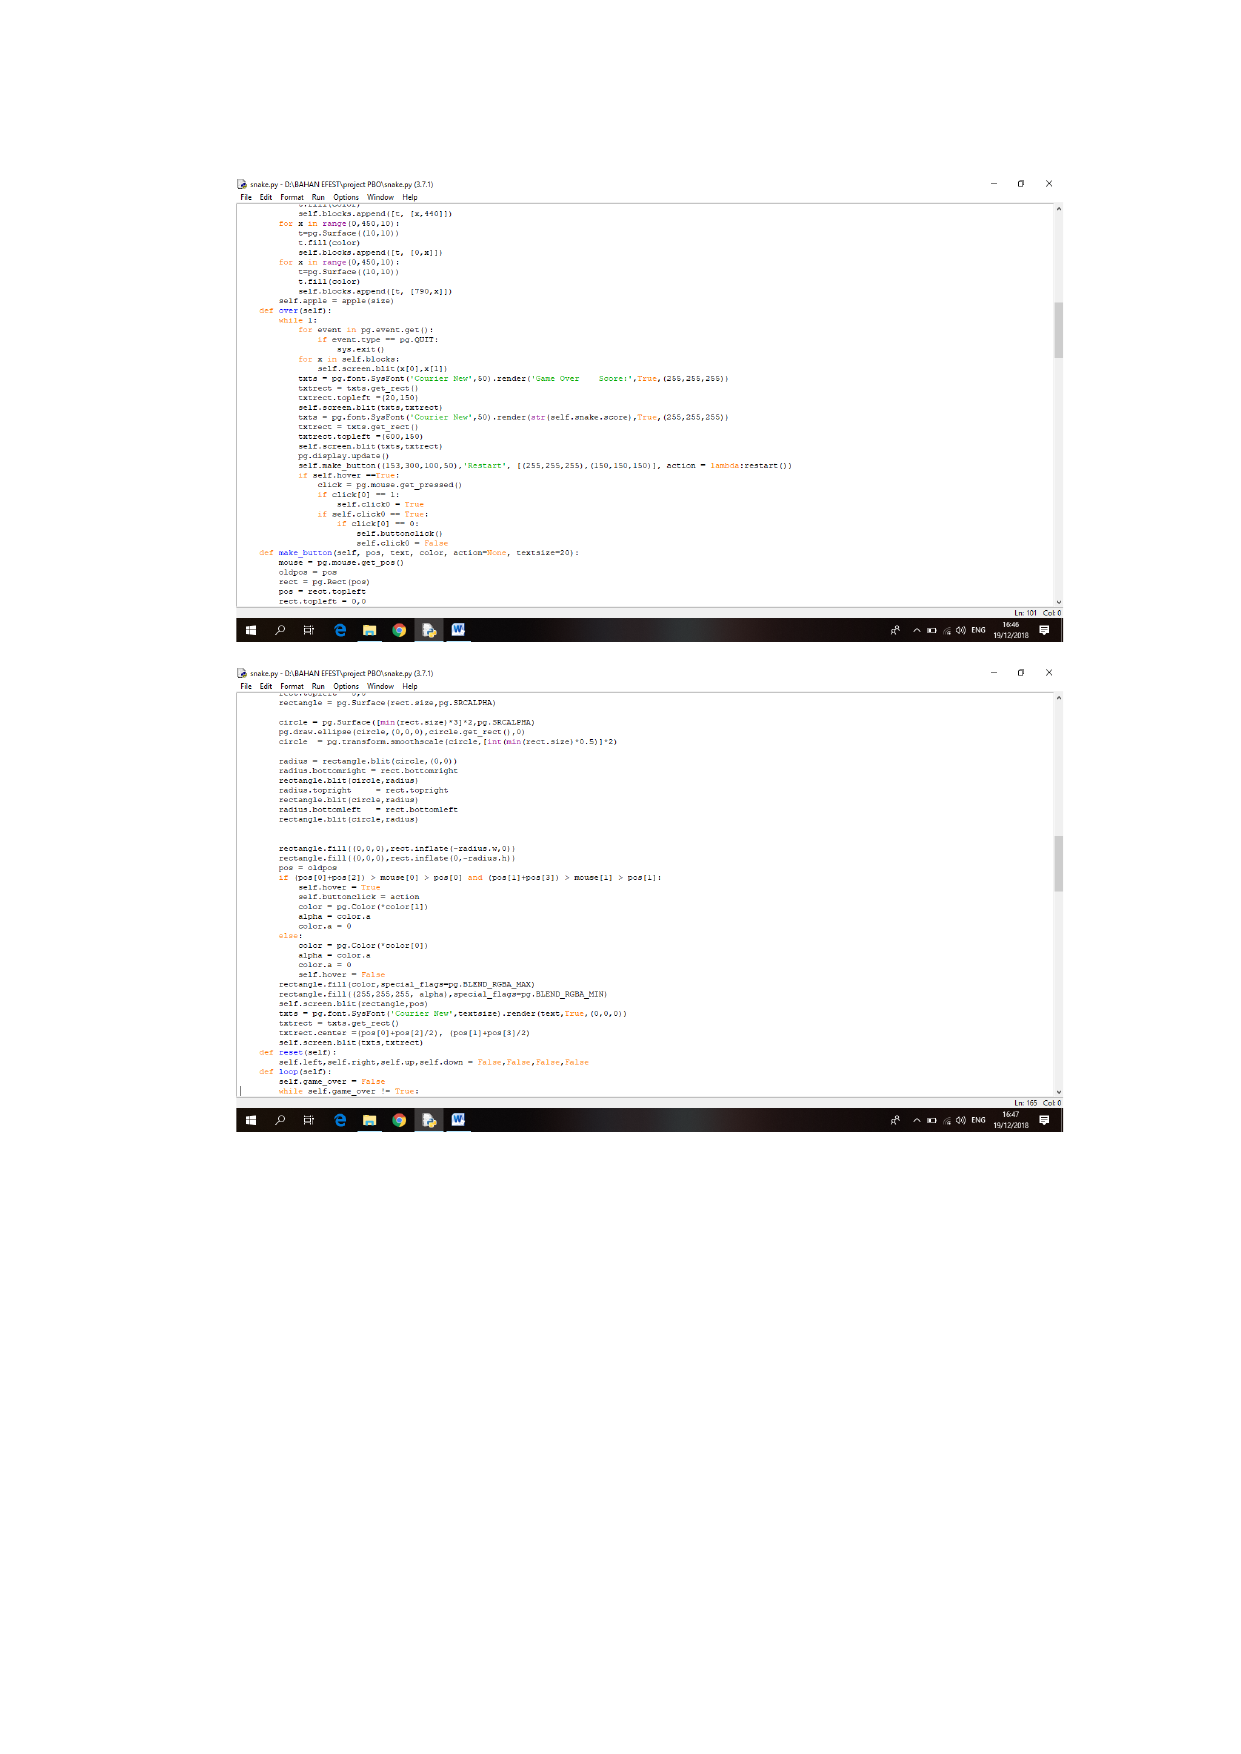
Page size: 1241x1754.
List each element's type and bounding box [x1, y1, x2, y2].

picture [236, 177, 1064, 642]
picture [236, 667, 1064, 1132]
